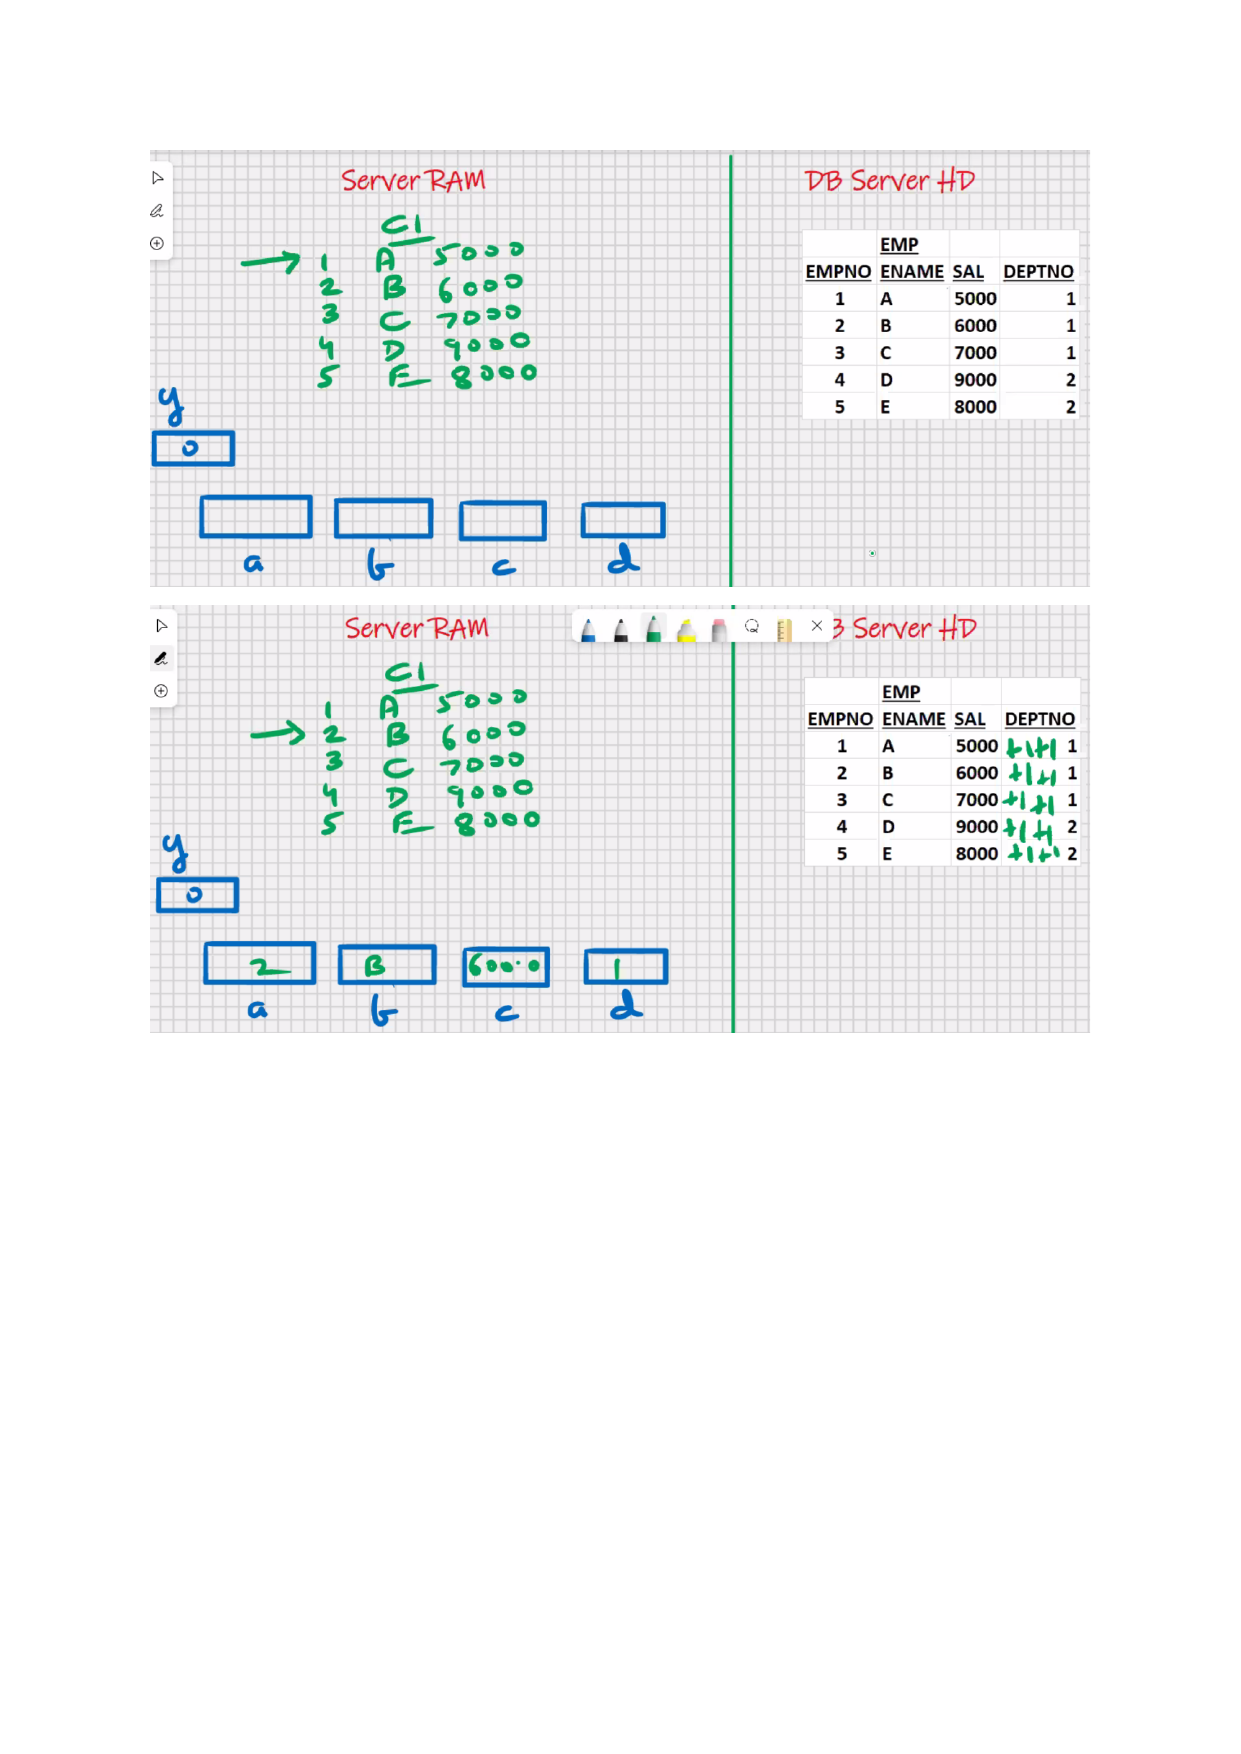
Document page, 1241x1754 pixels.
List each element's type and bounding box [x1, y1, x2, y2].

picture [150, 605, 1091, 1033]
picture [150, 150, 1091, 587]
